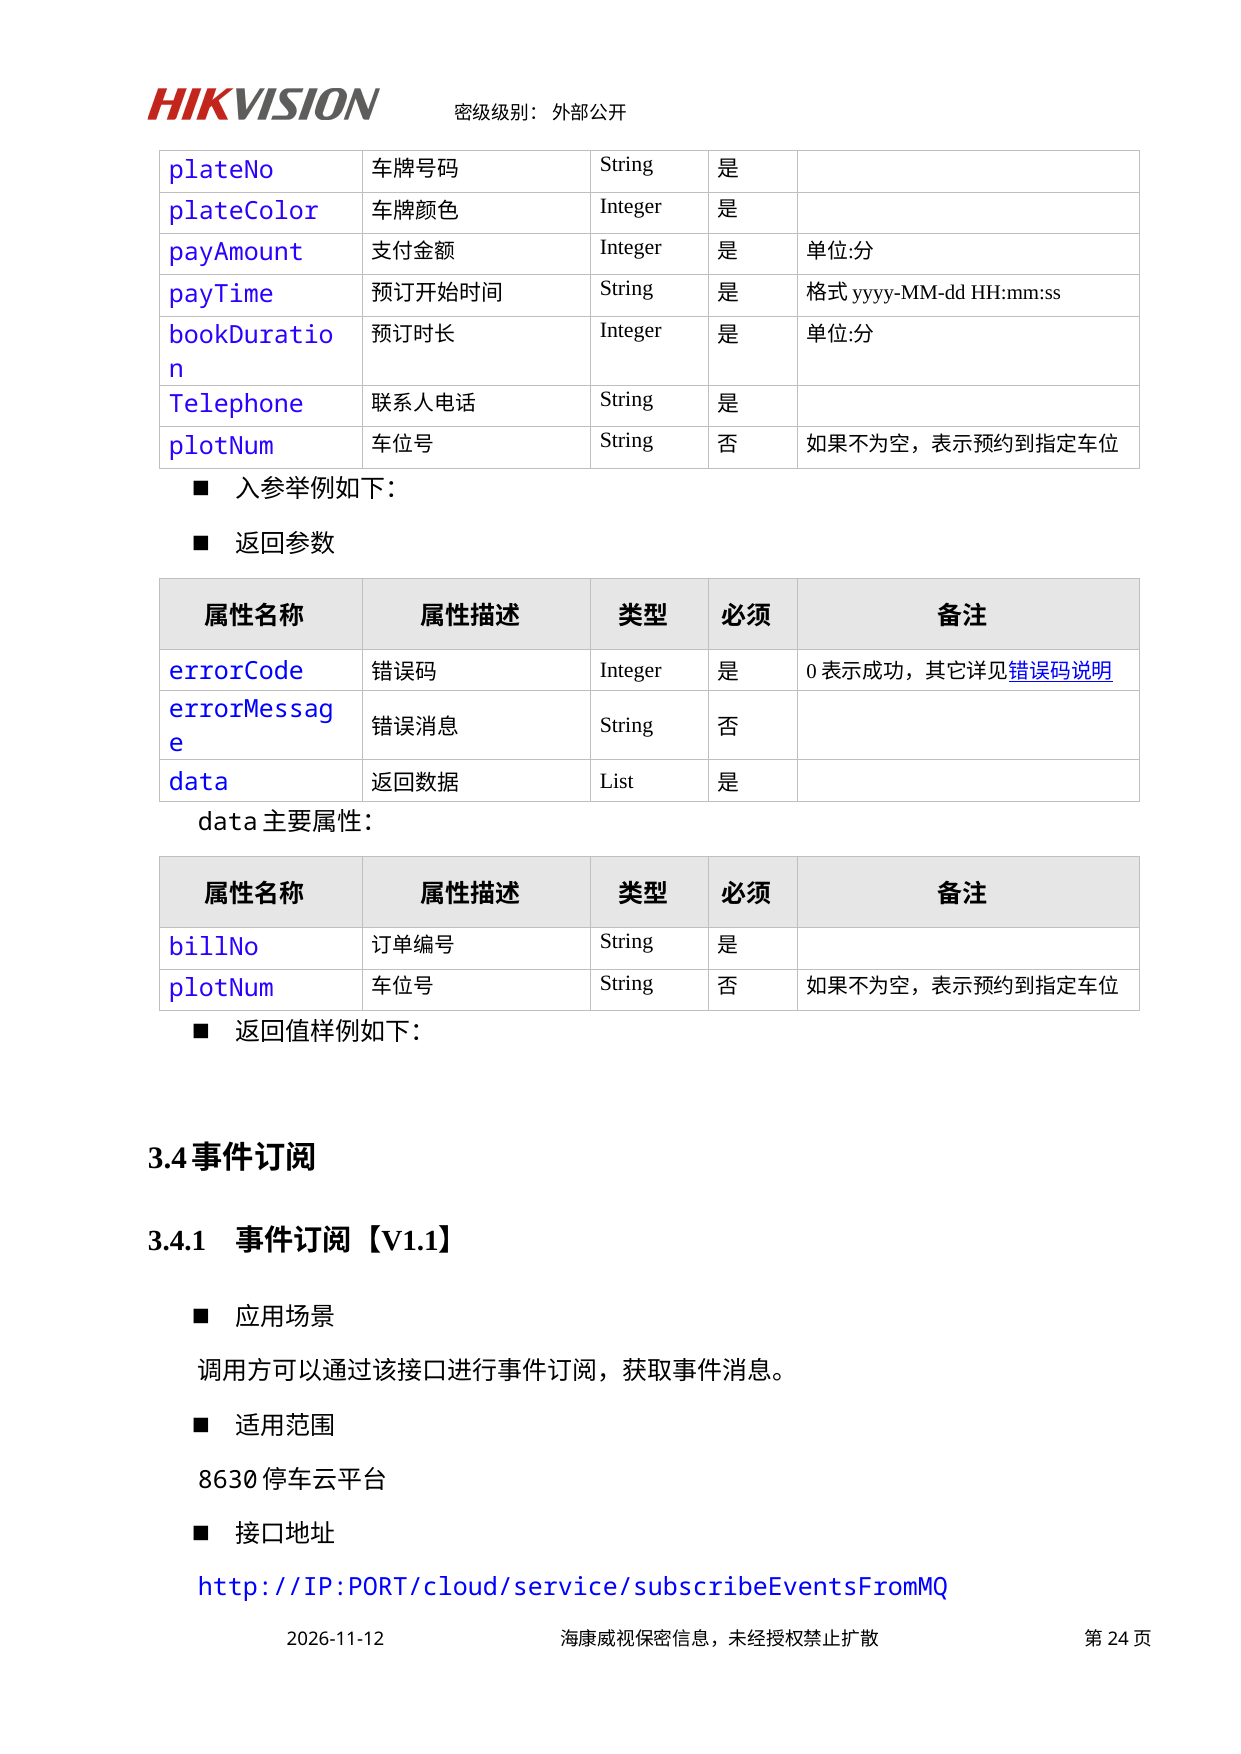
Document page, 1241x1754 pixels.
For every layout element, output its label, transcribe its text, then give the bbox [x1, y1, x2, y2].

table_cell 车牌号码 [363, 151, 590, 192]
list 应用场景 [191, 1296, 1152, 1333]
table_cell [798, 760, 1139, 801]
table_cell [798, 928, 1139, 968]
table_cell 如果不为空，表示预约到指定车位 [798, 427, 1139, 468]
table_header 必须 [709, 857, 797, 927]
table_header 必须 [709, 579, 797, 649]
table_cell Integer [591, 650, 708, 690]
table_cell data [160, 760, 362, 801]
table_cell 否 [709, 427, 797, 468]
table_cell Integer [591, 193, 708, 233]
table_cell 支付金额 [363, 234, 590, 274]
table_header 备注 [798, 857, 1139, 927]
table_cell 错误码 [363, 650, 590, 690]
table_cell 是 [709, 193, 797, 233]
table_cell billNo [160, 928, 362, 968]
table_cell [798, 151, 1139, 192]
table_cell 是 [709, 928, 797, 968]
table_cell 是 [709, 234, 797, 274]
table_cell 是 [709, 650, 797, 690]
table_header 属性名称 [160, 579, 362, 649]
list 入参举例如下： [191, 469, 1152, 505]
table_header 备注 [798, 579, 1139, 649]
list 返回值样例如下： [191, 1011, 1152, 1047]
table_cell String [591, 691, 708, 759]
text 调用方可以通过该接口进行事件订阅，获取事件消息。 [148, 1351, 1152, 1387]
table_cell 否 [709, 970, 797, 1010]
table_cell 车牌颜色 [363, 193, 590, 233]
table_cell 车位号 [363, 970, 590, 1010]
table_header 属性描述 [363, 579, 590, 649]
table_cell [798, 386, 1139, 426]
table_cell payTime [160, 275, 362, 316]
table_cell Integer [591, 234, 708, 274]
table_cell 预订开始时间 [363, 275, 590, 316]
table_cell [798, 691, 1139, 759]
text data主要属性： [148, 802, 1152, 838]
table_cell 联系人电话 [363, 386, 590, 426]
table_cell Integer [591, 317, 708, 385]
picture [147, 88, 380, 120]
table_cell 预订时长 [363, 317, 590, 385]
table_header 属性名称 [160, 857, 362, 927]
table_cell 0表示成功，其它详见错误码说明 [798, 650, 1139, 690]
table_cell errorMessage [160, 691, 362, 759]
table_cell List [591, 760, 708, 801]
table_cell String [591, 151, 708, 192]
table_cell 是 [709, 760, 797, 801]
table_cell bookDuration [160, 317, 362, 385]
table_cell plotNum [160, 427, 362, 468]
table_cell 单位:分 [798, 234, 1139, 274]
table_cell 是 [709, 317, 797, 385]
text http://IP:PORT/cloud/service/subscribeEventsFromMQ [148, 1568, 1152, 1602]
table_cell String [591, 427, 708, 468]
table_cell plateNo [160, 151, 362, 192]
list 适用范围 [191, 1405, 1152, 1441]
table_header 属性描述 [363, 857, 590, 927]
table_cell 格式yyyy-MM-dd HH:mm:ss [798, 275, 1139, 316]
table_cell errorCode [160, 650, 362, 690]
table_header 类型 [591, 857, 708, 927]
table_cell 错误消息 [363, 691, 590, 759]
subtitle 事件订阅 [148, 1133, 1152, 1178]
table_cell String [591, 970, 708, 1010]
table_cell String [591, 386, 708, 426]
table_cell payAmount [160, 234, 362, 274]
table_cell plateColor [160, 193, 362, 233]
table_cell 车位号 [363, 427, 590, 468]
table_cell 是 [709, 151, 797, 192]
list 接口地址 [191, 1514, 1152, 1550]
list 返回参数 [191, 523, 1152, 559]
subtitle 事件订阅【V1.1】 [148, 1217, 1152, 1259]
table_cell 是 [709, 386, 797, 426]
table_cell 订单编号 [363, 928, 590, 968]
text 8630停车云平台 [148, 1459, 1152, 1496]
table_cell 返回数据 [363, 760, 590, 801]
table_header 类型 [591, 579, 708, 649]
table_cell 如果不为空，表示预约到指定车位 [798, 970, 1139, 1010]
table_cell String [591, 928, 708, 968]
table_cell plotNum [160, 970, 362, 1010]
table_cell String [591, 275, 708, 316]
table_cell Telephone [160, 386, 362, 426]
table_cell 单位:分 [798, 317, 1139, 385]
table_cell 是 [709, 275, 797, 316]
table_cell 否 [709, 691, 797, 759]
table_cell [798, 193, 1139, 233]
